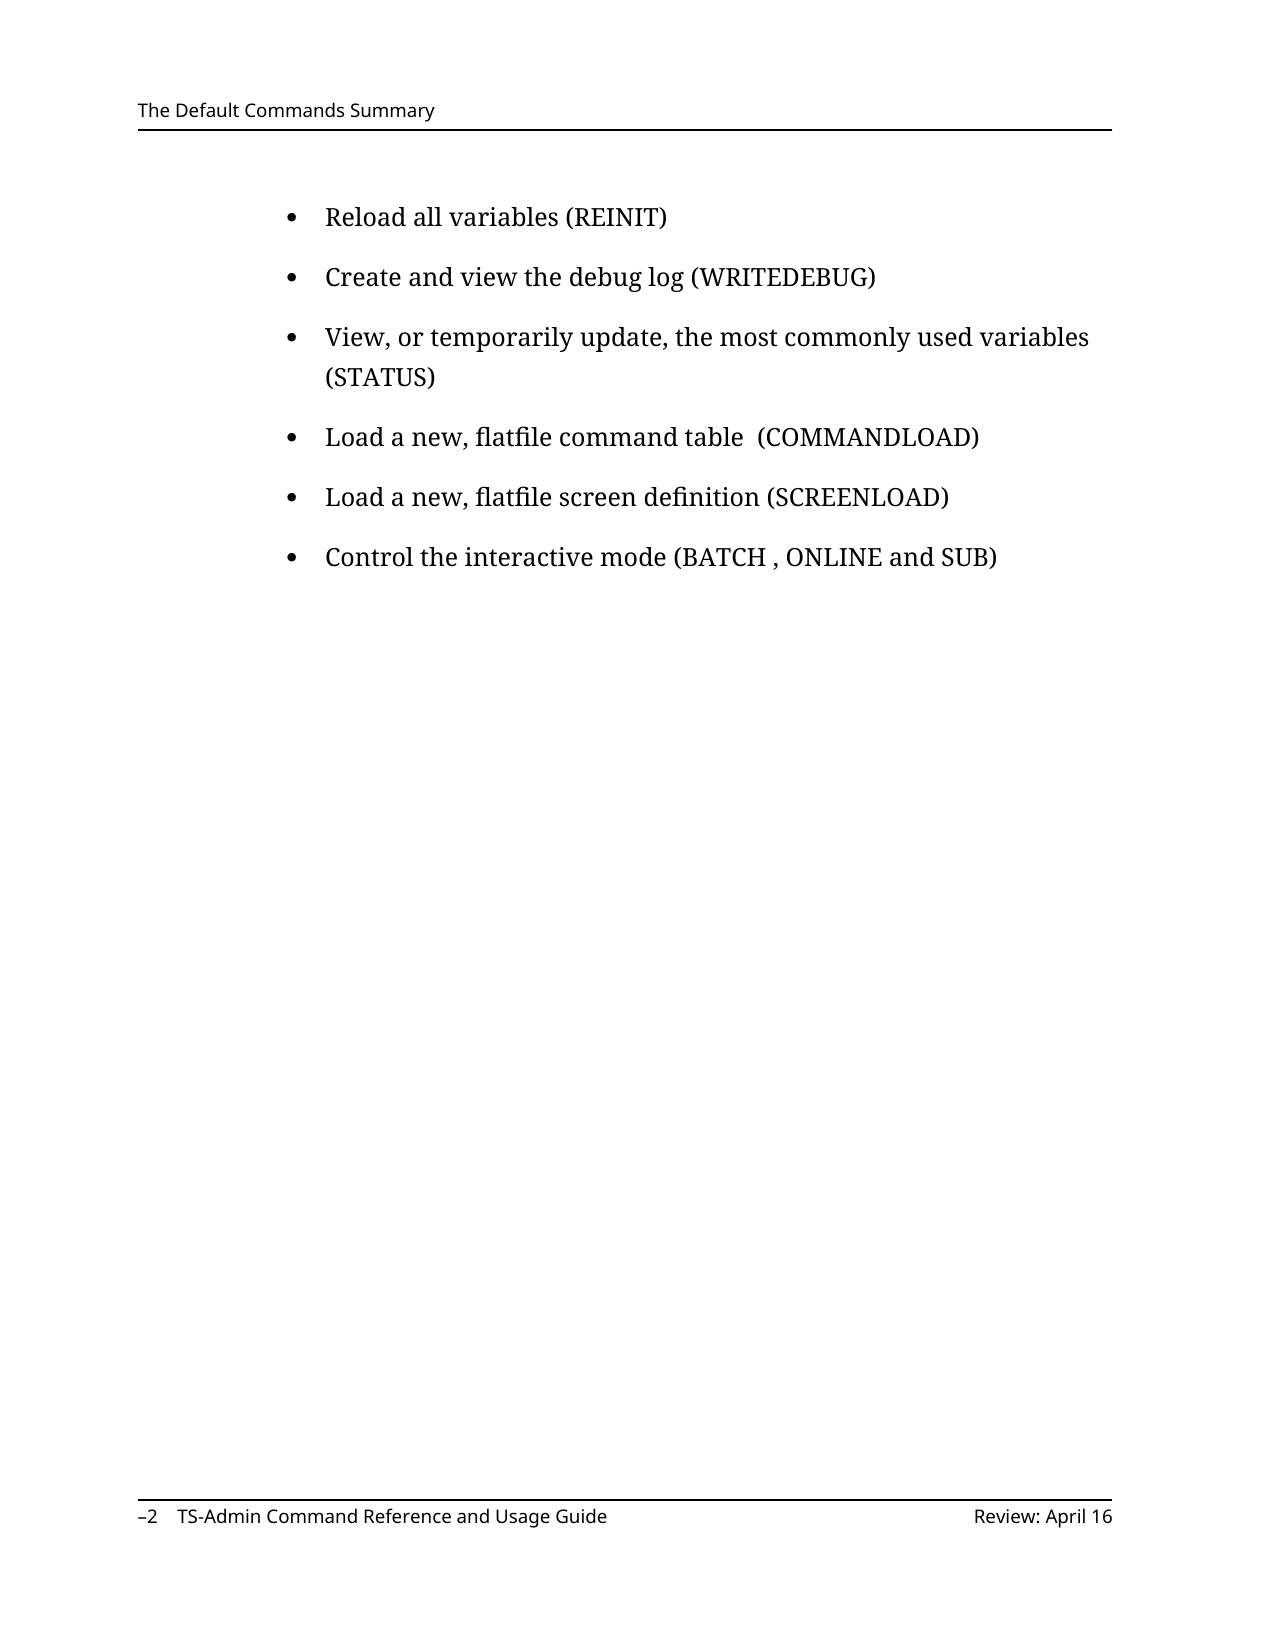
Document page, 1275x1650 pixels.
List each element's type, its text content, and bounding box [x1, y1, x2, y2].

list Load a new, flatfile command table (COMMANDLOAD) [287, 419, 1112, 453]
list Load a new, flatfile screen definition (SCREENLOAD) [287, 479, 1112, 513]
list Reload all variables (REINIT) [287, 200, 1112, 234]
list Create and view the debug log (WRITEDEBUG) [287, 260, 1112, 294]
list Control the interactive mode (BATCH , ONLINE and SUB) [287, 539, 1112, 573]
list View, or temporarily update, the most commonly used variables (STATUS) [287, 320, 1112, 393]
